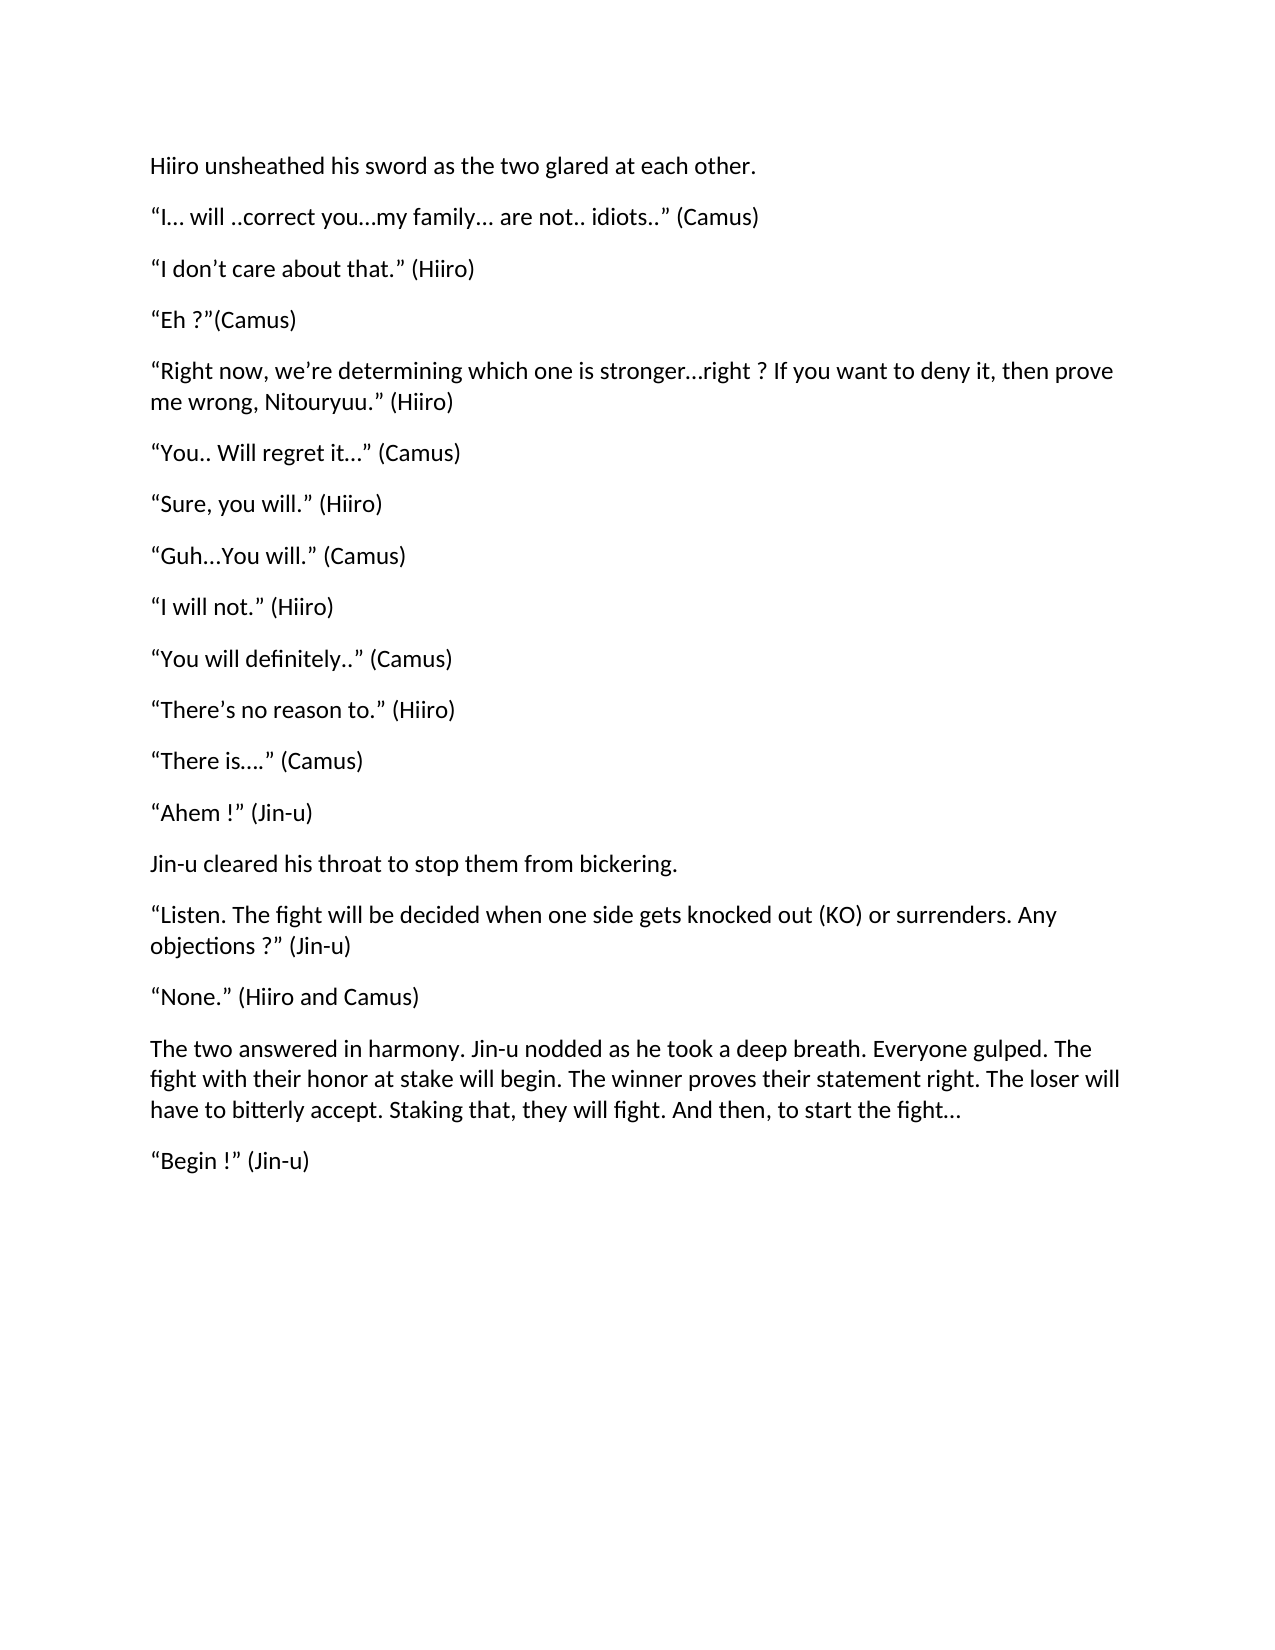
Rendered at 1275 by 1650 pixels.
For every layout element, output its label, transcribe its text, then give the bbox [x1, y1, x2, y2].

text “I will not.” (Hiiro) [150, 591, 1125, 622]
text “Ahem !” (Jin-u) [150, 797, 1125, 827]
text “Listen. The fight will be decided when one side gets knocked out (KO) or surrenders. Any objections ?” (Jin-u) [150, 899, 1125, 961]
text Hiiro unsheathed his sword as the two glared at each other. [150, 150, 1125, 181]
text Jin-u cleared his throat to stop them from bickering. [150, 848, 1125, 879]
text “None.” (Hiiro and Camus) [150, 981, 1125, 1012]
text “You will definitely..” (Camus) [150, 643, 1125, 673]
text “You.. Will regret it…” (Camus) [150, 437, 1125, 468]
text “I… will ..correct you…my family... are not.. idiots..” (Camus) [150, 201, 1125, 232]
text “There’s no reason to.” (Hiiro) [150, 694, 1125, 724]
text “I don’t care about that.” (Hiiro) [150, 253, 1125, 283]
text “Begin !” (Jin-u) [150, 1145, 1125, 1176]
text “Eh ?”(Camus) [150, 304, 1125, 334]
text “There is….” (Camus) [150, 745, 1125, 776]
text “Guh...You will.” (Camus) [150, 540, 1125, 571]
text “Sure, you will.” (Hiiro) [150, 489, 1125, 519]
text “Right now, we’re determining which one is stronger…right ? If you want to deny it, then prove me wrong, Nitouryuu.” (Hiiro) [150, 355, 1125, 416]
text The two answered in harmony. Jin-u nodded as he took a deep breath. Everyone gulped. The fight with their honor at stake will begin. The winner proves their statement right. The loser will have to bitterly accept. Staking that, they will fight. And then, to start the fight… [150, 1033, 1125, 1124]
